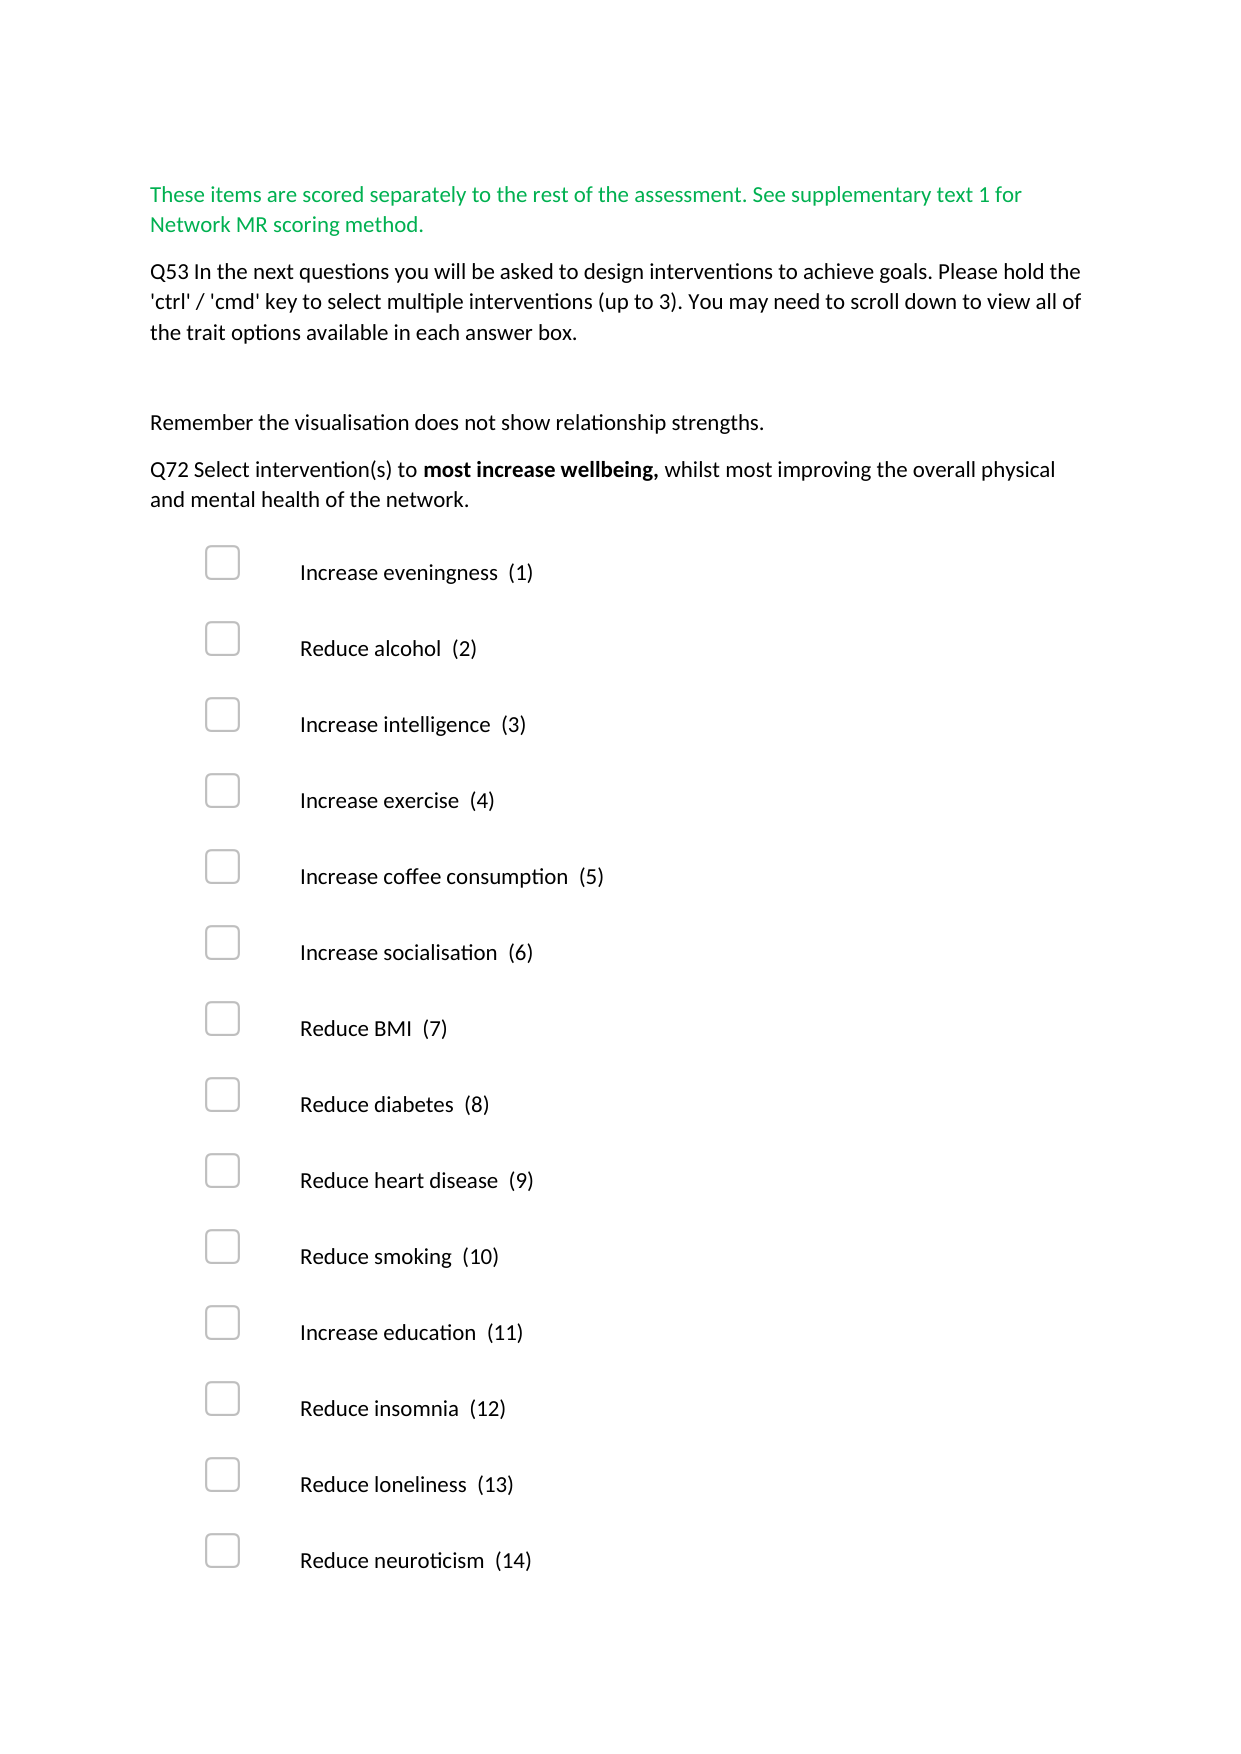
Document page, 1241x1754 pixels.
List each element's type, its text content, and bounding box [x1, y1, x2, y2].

list Reduce alcohol (2) [187, 608, 1090, 674]
list Increase socialisation (6) [187, 912, 1090, 978]
text Q72 Select intervention(s) to most increase wellbeing, whilst most improving the overall physical and mental health of the network. [150, 455, 1090, 513]
list Increase exercise (4) [187, 760, 1090, 826]
list Increase intelligence (3) [187, 684, 1090, 750]
list Reduce smoking (10) [187, 1216, 1090, 1282]
text These items are scored separately to the rest of the assessment. See supplementary text 1 for Network MR scoring method. [150, 150, 1090, 238]
list Increase coffee consumption (5) [187, 836, 1090, 902]
list Reduce neuroticism (14) [187, 1519, 1090, 1586]
list Increase eveningness (1) [187, 532, 1090, 598]
list Increase education (11) [187, 1292, 1090, 1358]
list Reduce insomnia (12) [187, 1368, 1090, 1434]
list Reduce loneliness (13) [187, 1443, 1090, 1509]
list Reduce diabetes (8) [187, 1064, 1090, 1130]
list Reduce heart disease (9) [187, 1140, 1090, 1206]
list Reduce BMI (7) [187, 988, 1090, 1054]
text Q53 In the next questions you will be asked to design interventions to achieve goals. Please hold the 'ctrl' / 'cmd' key to select multiple interventions (up to 3). You may need to scroll down to view all of the trait options available in each answer box. Remember the visualisation does not show relationship strengths. [150, 257, 1090, 436]
